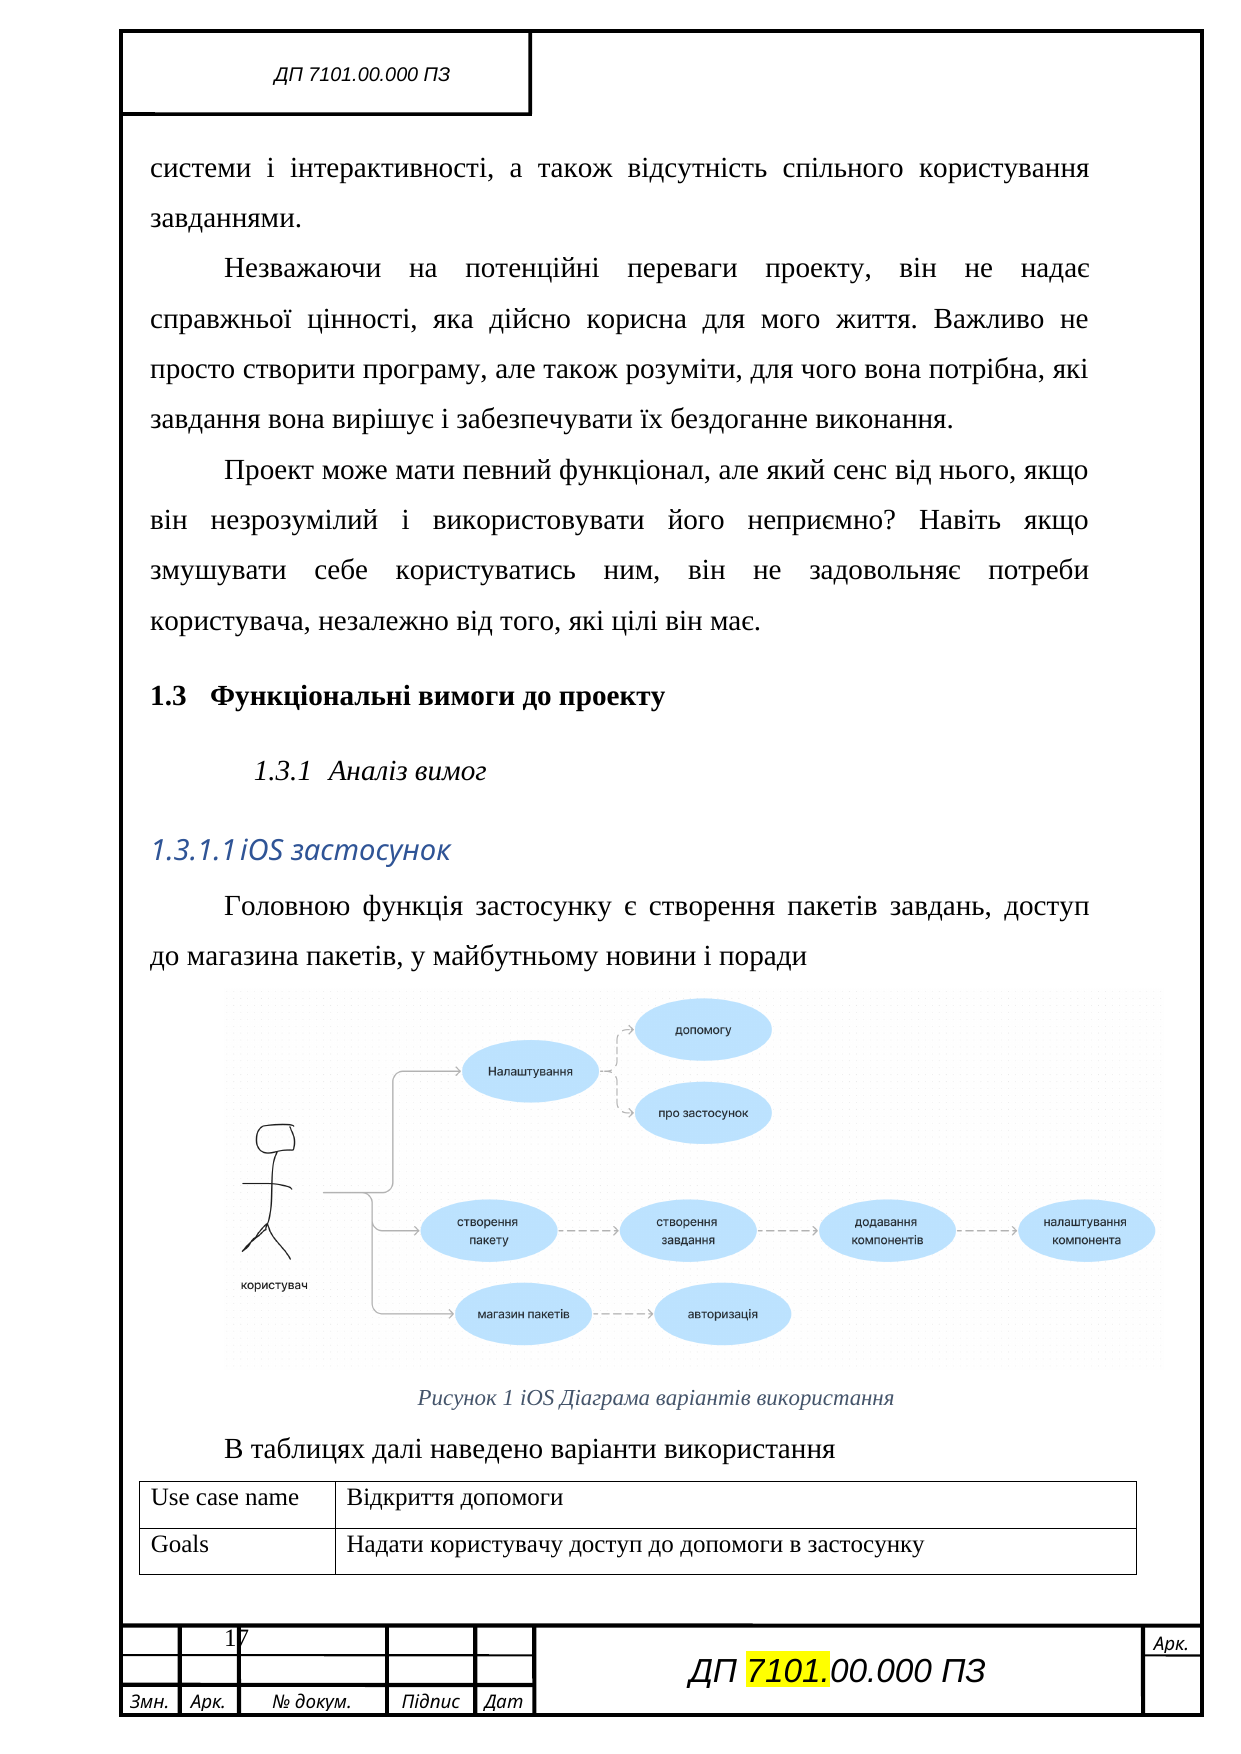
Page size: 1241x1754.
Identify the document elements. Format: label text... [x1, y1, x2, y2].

text Проект може мати певний функціонал, але який сенс від нього, якщо він незрозумілий і використовувати його неприємно? Навіть якщо змушувати себе користуватись ним, він не задовольняє потреби користувача, незалежно від того, які цілі він має. [150, 452, 1090, 636]
text В таблицях далі наведено варіанти використання [150, 1431, 1090, 1464]
table_cell Надати користувачу доступ до допомоги в застосунку [336, 1529, 1136, 1574]
text Рисунок 1 iOS Діаграма варіантів використання [150, 1384, 1090, 1410]
subtitle Функціональні вимоги до проекту [150, 678, 1090, 712]
text Незважаючи на потенційні переваги проекту, він не надає справжньої цінності, яка дійсно корисна для мого життя. Важливо не просто створити програму, але також розуміти, для чого вона потрібна, які завдання вона вирішує і забезпечувати їх бездоганне виконання. [150, 251, 1090, 435]
picture [223, 988, 1164, 1370]
text Головною функція застосунку є створення пакетів завдань, доступ до магазина пакетів, у майбутньому новини і поради [150, 888, 1090, 972]
subtitle iOS застосунок [150, 829, 1090, 868]
table_header Відкриття допомоги [336, 1482, 1136, 1528]
subtitle Аналіз вимог [253, 753, 1090, 787]
table_header Use case name [140, 1482, 335, 1528]
table_cell Goals [140, 1529, 335, 1574]
